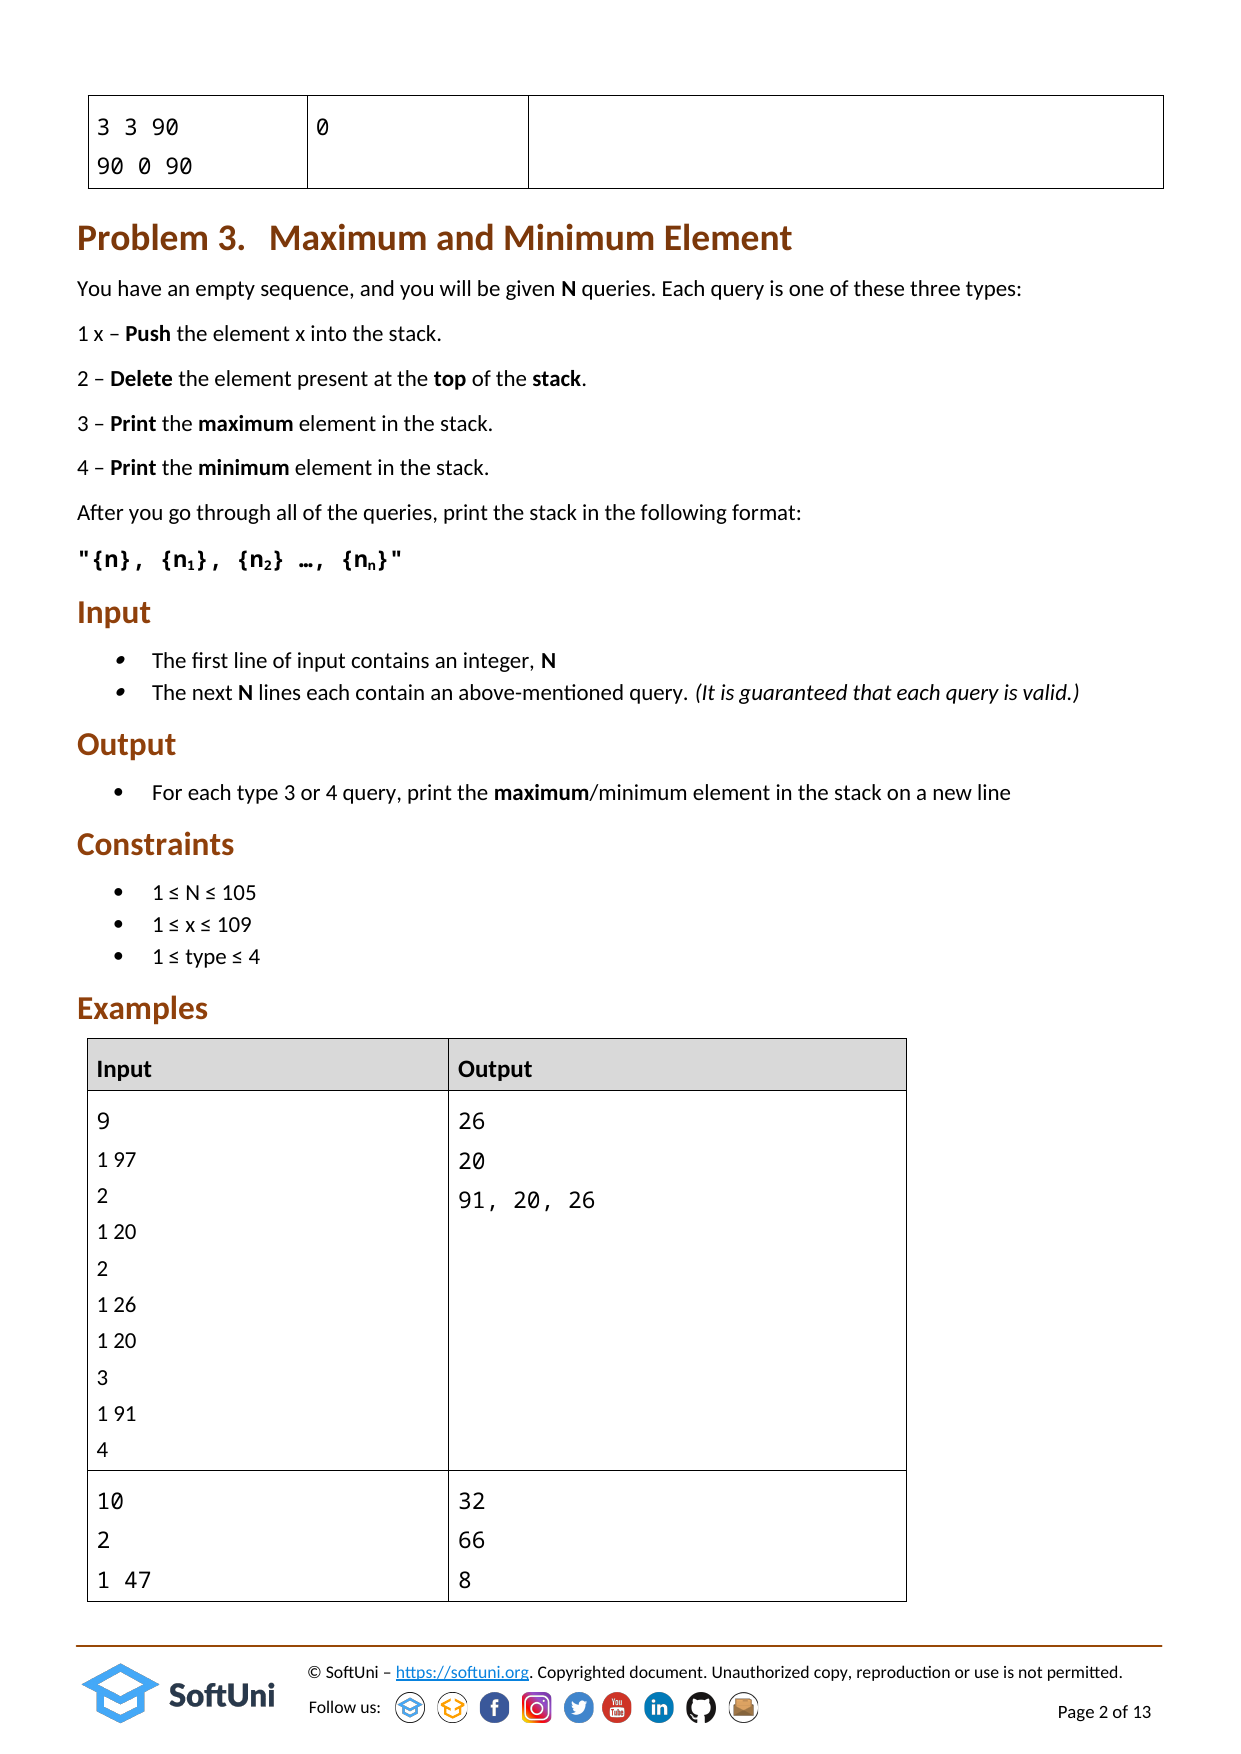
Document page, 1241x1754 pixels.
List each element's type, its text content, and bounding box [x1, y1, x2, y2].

picture [395, 1692, 425, 1723]
subtitle Maximum and Minimum Element [77, 213, 1163, 259]
picture [665, 1692, 674, 1701]
picture [728, 1692, 759, 1723]
subtitle Output [77, 723, 1163, 764]
picture [658, 1705, 667, 1714]
picture [522, 1692, 552, 1723]
text 3 – Print the maximum element in the stack. [77, 409, 1163, 437]
picture [644, 1714, 653, 1723]
list 1 ≤ N ≤ 105 [114, 878, 1163, 906]
text 2 – Delete the element present at the top of the stack. [77, 364, 1163, 392]
picture [644, 1692, 653, 1701]
list For each type 3 or 4 query, print the maximum/minimum element in the stack on a new line [114, 778, 1163, 806]
picture [437, 1692, 468, 1723]
picture [602, 1692, 632, 1723]
picture [479, 1692, 510, 1723]
picture [564, 1692, 594, 1723]
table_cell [88, 1471, 448, 1601]
text "{n}, {n1}, {n2} …, {nn}" [77, 543, 1163, 574]
table_cell [529, 96, 1163, 187]
list 1 ≤ type ≤ 4 [114, 942, 1163, 970]
picture [686, 1692, 716, 1723]
subtitle Examples [77, 987, 1163, 1028]
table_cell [449, 1471, 906, 1601]
table_header Output [449, 1039, 906, 1090]
list The first line of input contains an integer, N [114, 646, 1163, 674]
table_cell 3 3 90 90 0 90 [89, 96, 307, 187]
subtitle Constraints [77, 823, 1163, 864]
table_cell 0 [308, 96, 528, 187]
list The next N lines each contain an above-mentioned query. (It is guaranteed that each query is valid.) [114, 678, 1163, 706]
text 1 x – Push the element x into the stack. [77, 319, 1163, 347]
subtitle Input [77, 591, 1163, 632]
text You have an empty sequence, and you will be given N queries. Each query is one of these three types: [77, 274, 1163, 303]
text After you go through all of the queries, print the stack in the following format: [77, 498, 1163, 526]
text 4 – Print the minimum element in the stack. [77, 453, 1163, 481]
table_cell 9 1 97 2 1 20 2 1 26 1 20 3 1 91 4 [88, 1091, 448, 1469]
picture [665, 1714, 674, 1723]
table_cell 26 20 91, 20, 26 [449, 1091, 906, 1469]
picture [75, 1658, 281, 1729]
table_header Input [88, 1039, 448, 1090]
list 1 ≤ x ≤ 109 [114, 910, 1163, 938]
